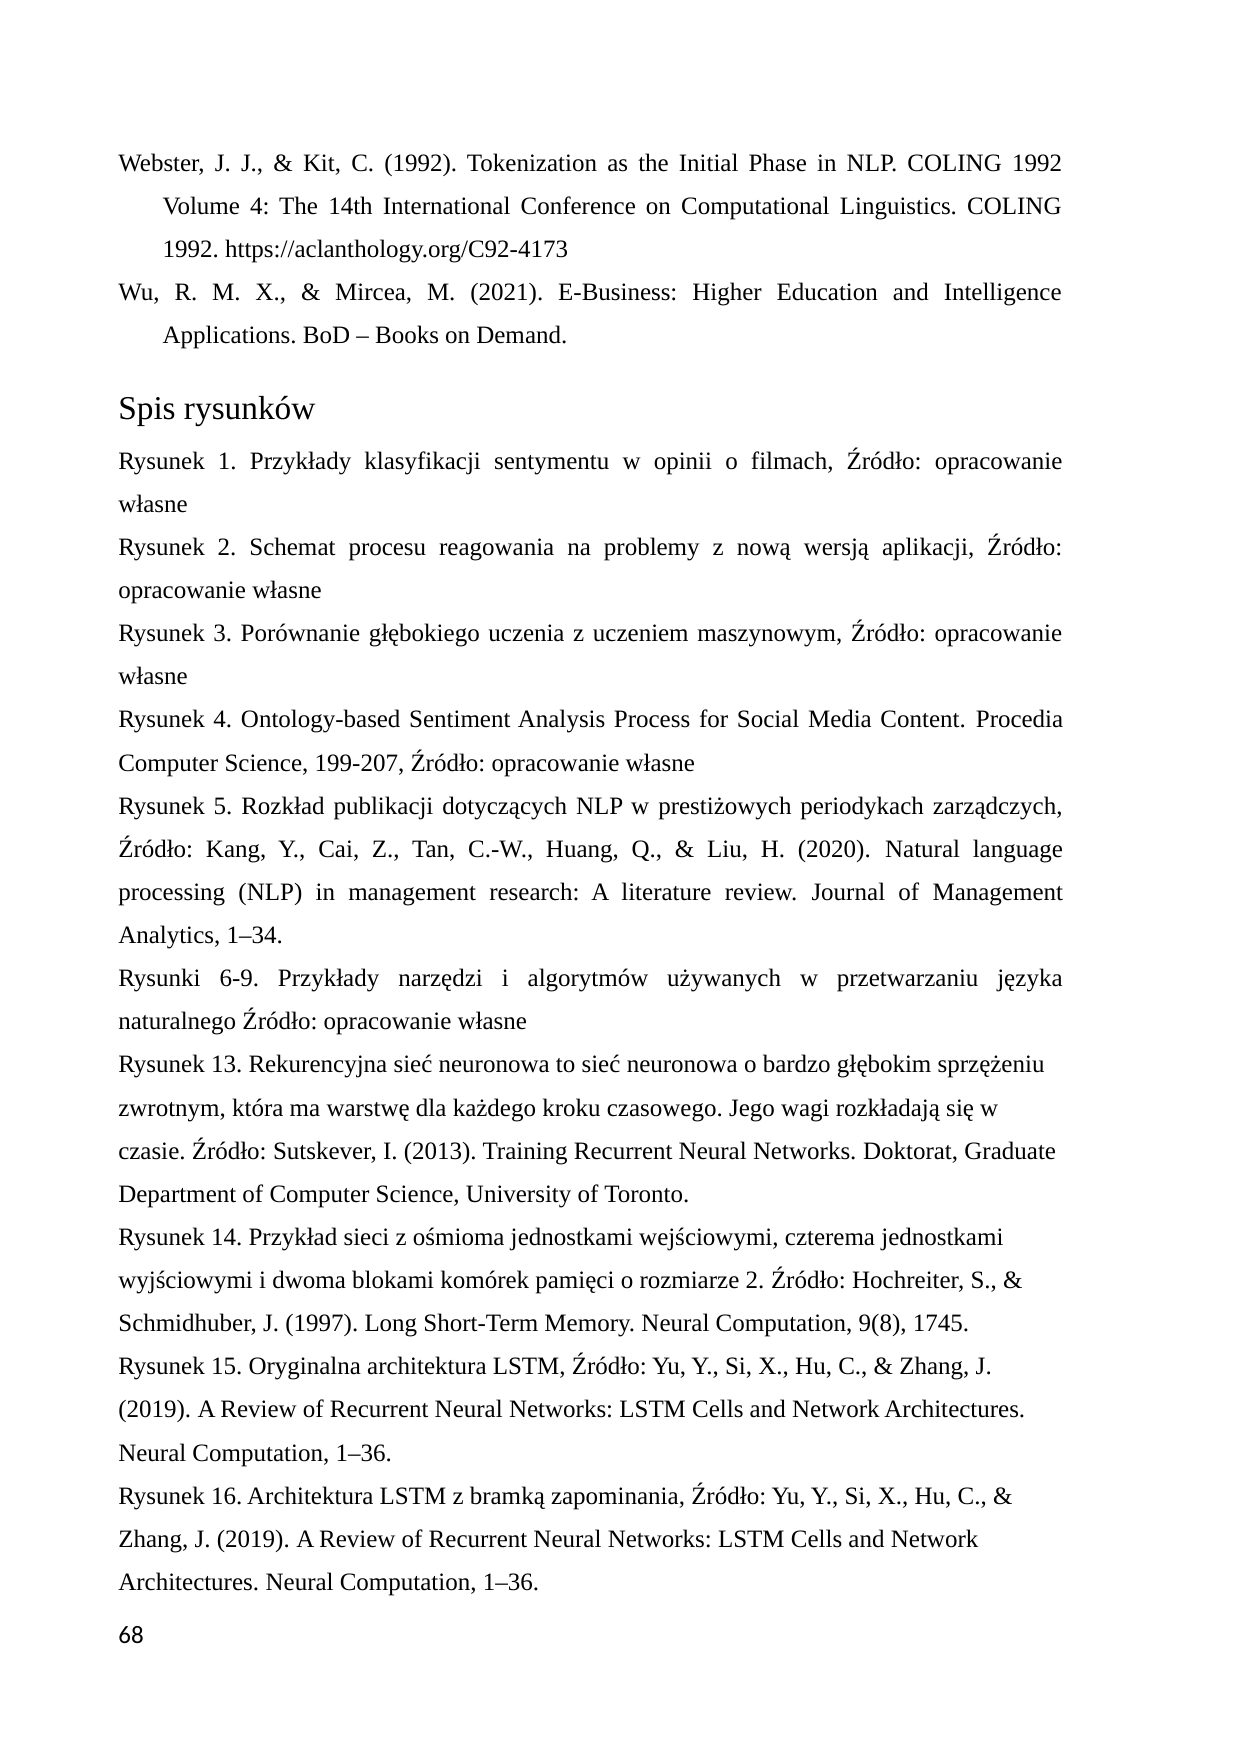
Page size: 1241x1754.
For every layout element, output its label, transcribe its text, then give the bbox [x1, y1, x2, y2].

text Rysunek 14. Przykład sieci z ośmioma jednostkami wejściowymi, czterema jednostkami wyjściowymi i dwoma blokami komórek pamięci o rozmiarze 2. Źródło: Hochreiter, S., & Schmidhuber, J. (1997). Long Short-Term Memory. Neural Computation, 9(8), 1745. [118, 1222, 1063, 1337]
text Rysunek 1. Przykłady klasyfikacji sentymentu w opinii o filmach, Źródło: opracowanie własne [118, 446, 1063, 518]
text Rysunki 6-9. Przykłady narzędzi i algorytmów używanych w przetwarzaniu języka naturalnego Źródło: opracowanie własne [118, 963, 1063, 1035]
text Rysunek 16. Architektura LSTM z bramką zapominania, Źródło: Yu, Y., Si, X., Hu, C., & Zhang, J. (2019). A Review of Recurrent Neural Networks: LSTM Cells and Network Architectures. Neural Computation, 1–36. [118, 1481, 1063, 1596]
text Rysunek 13. Rekurencyjna sieć neuronowa to sieć neuronowa o bardzo głębokim sprzężeniu zwrotnym, która ma warstwę dla każdego kroku czasowego. Jego wagi rozkładają się w czasie. Źródło: Sutskever, I. (2013). Training Recurrent Neural Networks. Doktorat, Graduate Department of Computer Science, University of Toronto. [118, 1049, 1063, 1208]
text Rysunek 2. Schemat procesu reagowania na problemy z nową wersją aplikacji, Źródło: opracowanie własne [118, 532, 1063, 604]
subtitle Spis rysunków [118, 388, 1063, 427]
text Rysunek 15. Oryginalna architektura LSTM, Źródło: Yu, Y., Si, X., Hu, C., & Zhang, J. (2019). A Review of Recurrent Neural Networks: LSTM Cells and Network Architectures. Neural Computation, 1–36. [118, 1351, 1063, 1466]
text Rysunek 3. Porównanie głębokiego uczenia z uczeniem maszynowym, Źródło: opracowanie własne [118, 618, 1063, 690]
text Rysunek 4. Ontology-based Sentiment Analysis Process for Social Media Content. Procedia Computer Science, 199-207, Źródło: opracowanie własne [118, 704, 1063, 776]
text Webster, J. J., & Kit, C. (1992). Tokenization as the Initial Phase in NLP. COLING 1992 Volume 4: The 14th International Conference on Computational Linguistics. COLING 1992. https://aclanthology.org/C92-4173 [118, 148, 1063, 263]
text Wu, R. M. X., & Mircea, M. (2021). E-Business: Higher Education and Intelligence Applications. BoD – Books on Demand. [118, 277, 1063, 349]
text Rysunek 5. Rozkład publikacji dotyczących NLP w prestiżowych periodykach zarządczych, Źródło: Kang, Y., Cai, Z., Tan, C.-W., Huang, Q., & Liu, H. (2020). Natural language processing (NLP) in management research: A literature review. Journal of Management Analytics, 1–34. [118, 791, 1063, 949]
